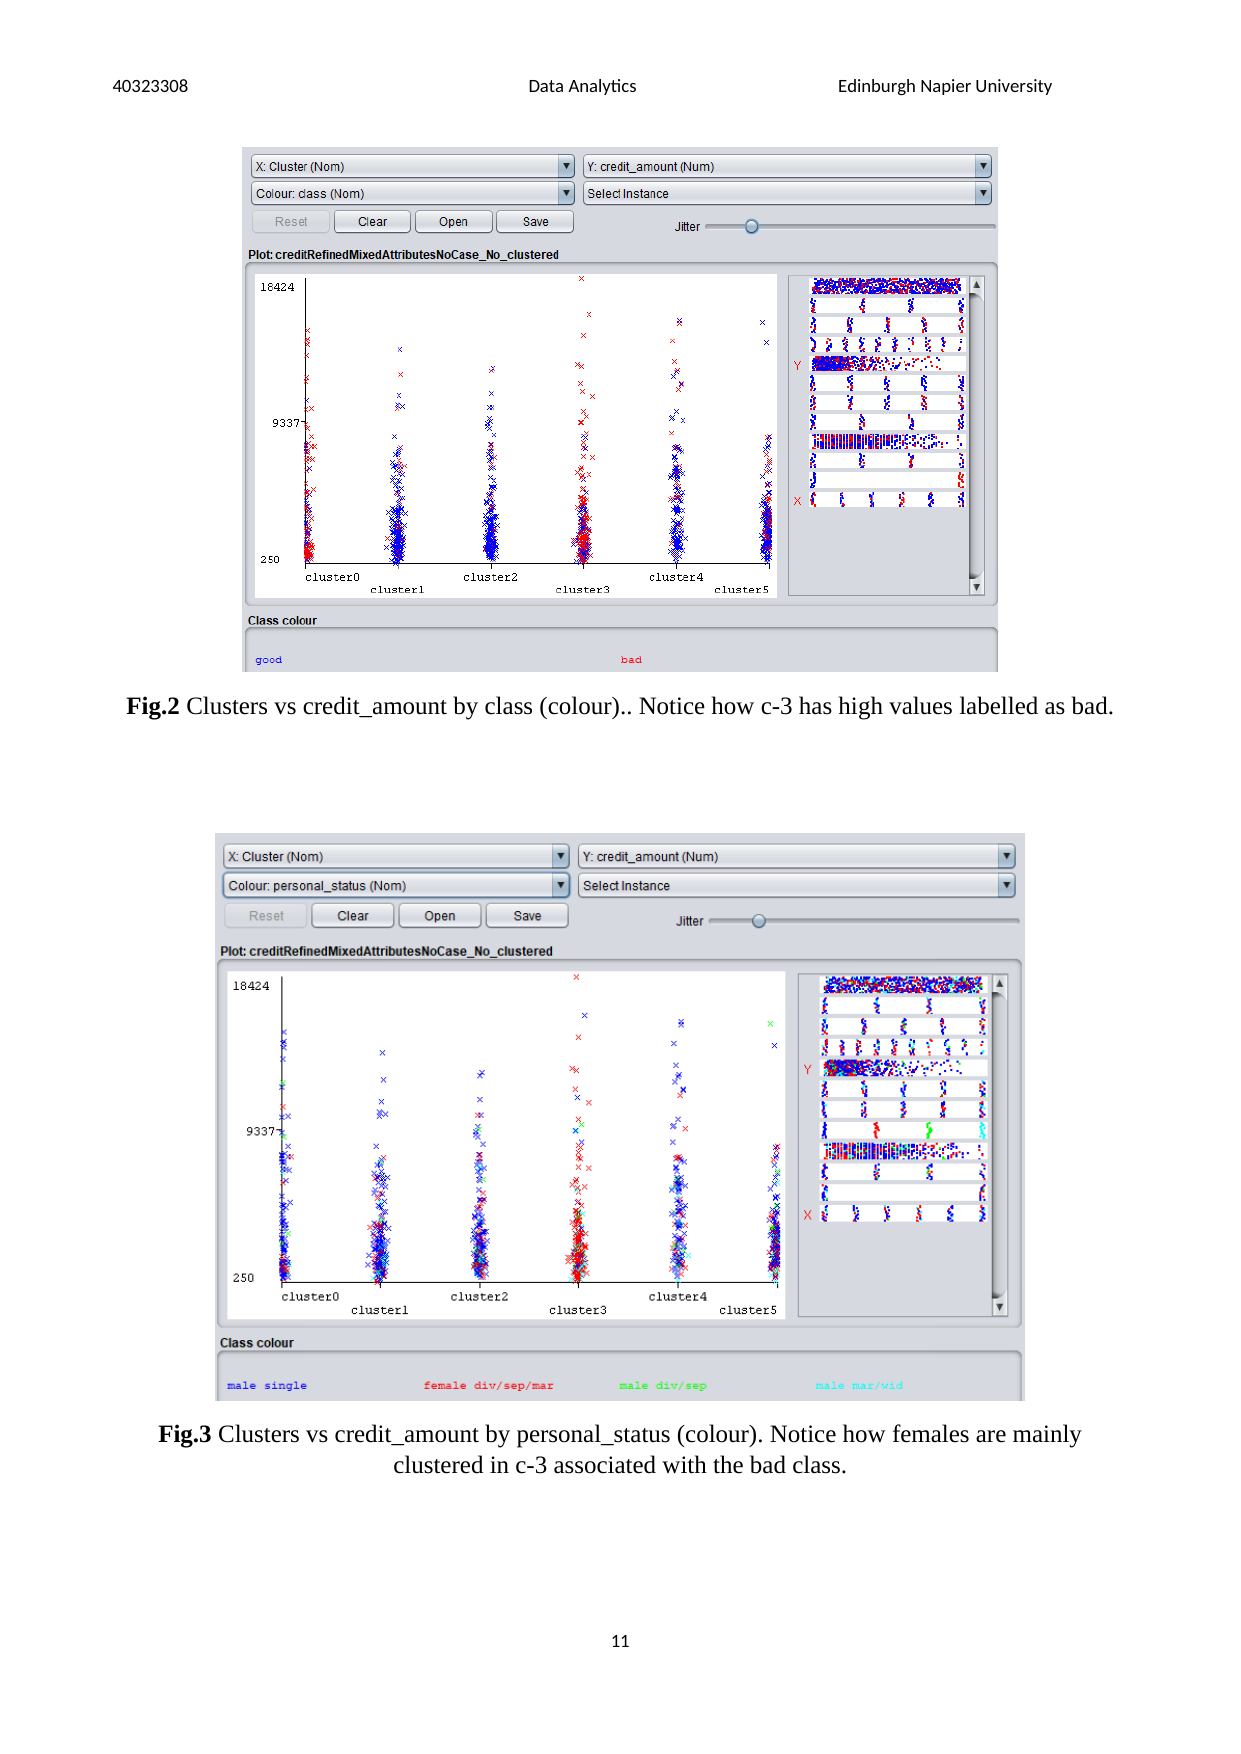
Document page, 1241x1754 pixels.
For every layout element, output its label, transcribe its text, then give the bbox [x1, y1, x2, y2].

picture [242, 147, 999, 672]
text Fig.2 Clusters vs credit_amount by class (colour).. Notice how c-3 has high values labelled as bad. [112, 691, 1128, 719]
picture [215, 833, 1026, 1401]
text Fig.3 Clusters vs credit_amount by personal_status (colour). Notice how females are mainly clustered in c-3 associated with the bad class. [112, 1419, 1128, 1479]
